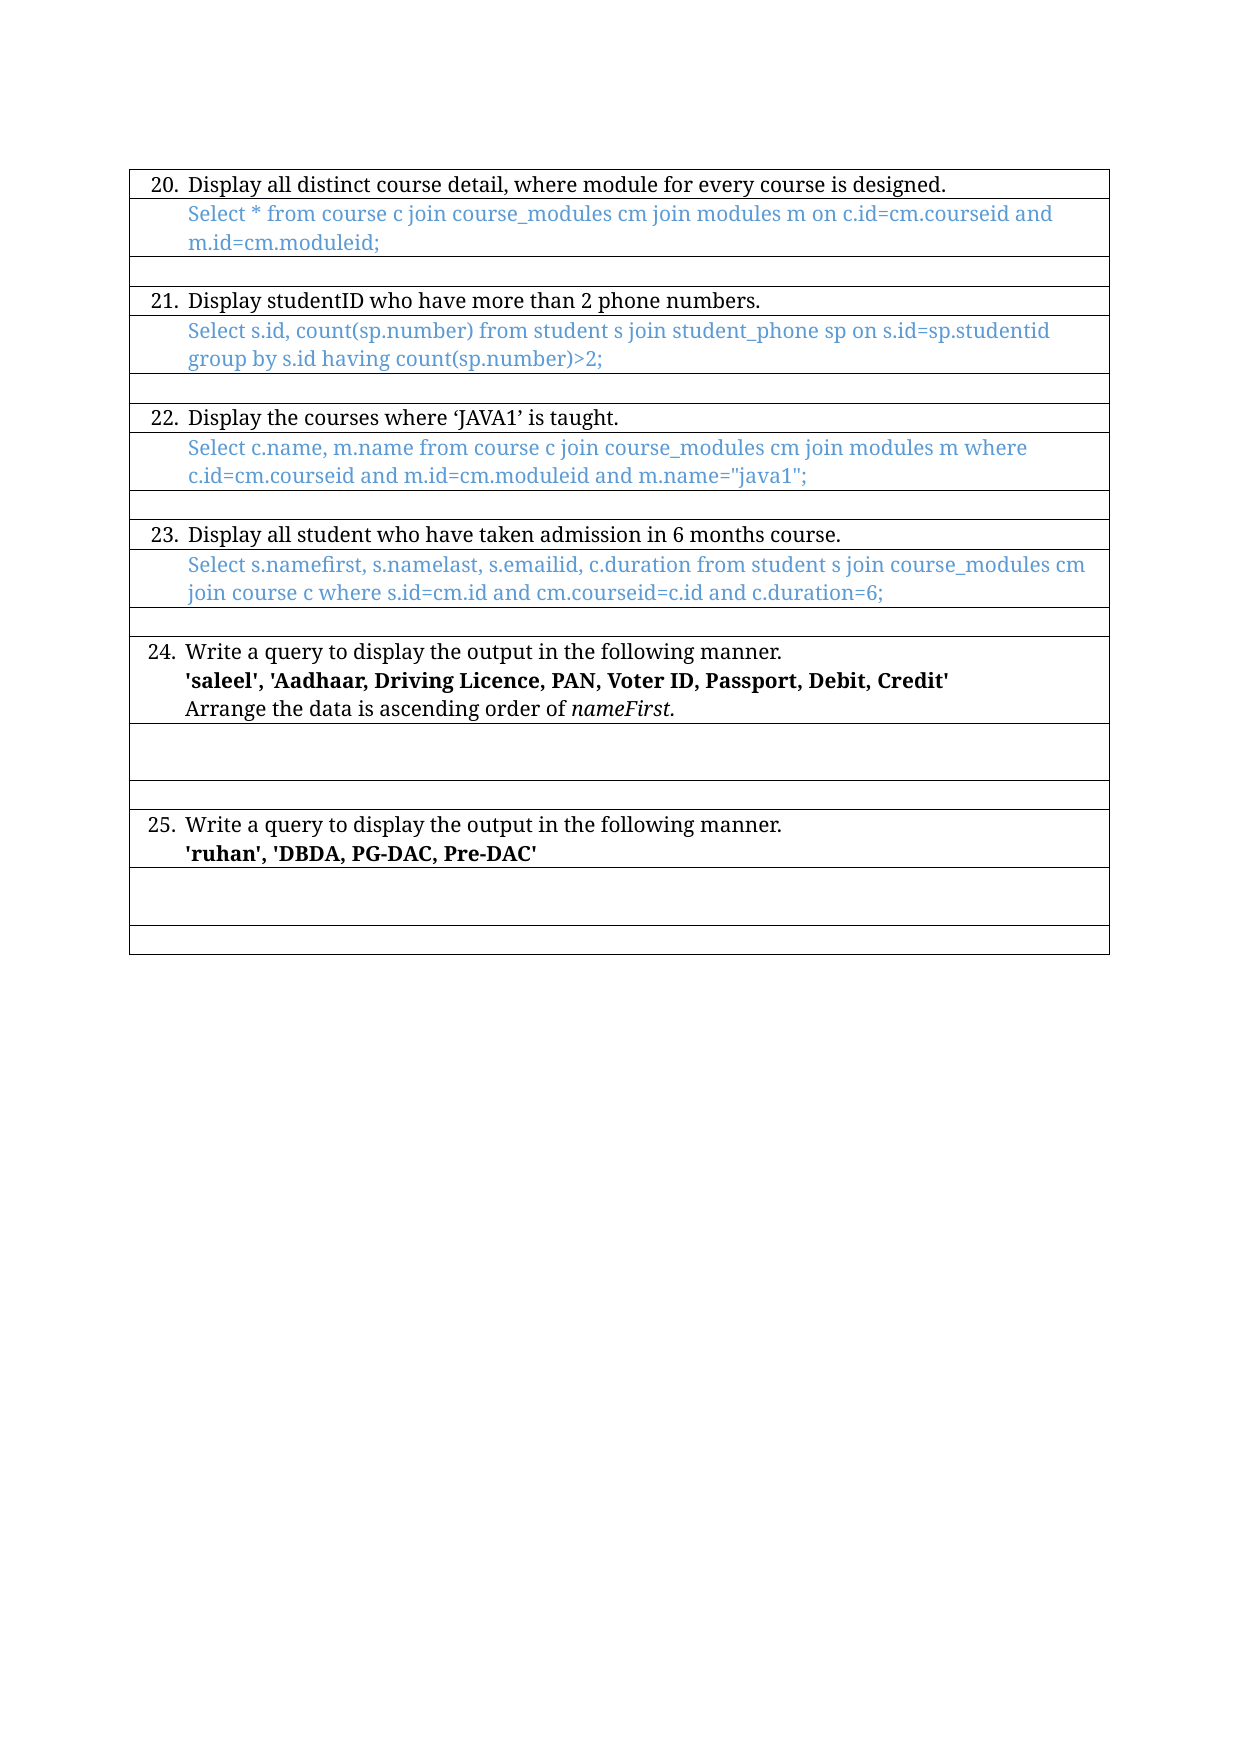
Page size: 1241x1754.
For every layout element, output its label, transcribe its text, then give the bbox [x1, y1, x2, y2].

table_cell [130, 491, 1109, 519]
table_cell Select c.name, m.name from course c join course_modules cm join modules m where c.id=cm.courseid and m.id=cm.moduleid and m.name="java1"; [130, 433, 1109, 490]
table_cell Display all distinct course detail, where module for every course is designed. [130, 170, 1109, 198]
table_cell [130, 374, 1109, 402]
table_cell Select s.id, count(sp.number) from student s join student_phone sp on s.id=sp.studentid group by s.id having count(sp.number)>2; [130, 316, 1109, 373]
table_cell Display studentID who have more than 2 phone numbers. [130, 287, 1109, 315]
table_cell [130, 257, 1109, 286]
table_cell [130, 926, 1109, 954]
table_cell Write a query to display the output in the following manner. 'saleel', 'Aadhaar, Driving Licence, PAN, Voter ID, Passport, Debit, Credit' Arrange the data is ascending order of nameFirst. [130, 637, 1109, 723]
table_cell Select s.namefirst, s.namelast, s.emailid, c.duration from student s join course_modules cm join course c where s.id=cm.id and cm.courseid=c.id and c.duration=6; [130, 550, 1109, 607]
table_cell [130, 608, 1109, 636]
table_cell [130, 724, 1109, 780]
table_cell Display all student who have taken admission in 6 months course. [130, 520, 1109, 549]
table_cell Select * from course c join course_modules cm join modules m on c.id=cm.courseid and m.id=cm.moduleid; [130, 199, 1109, 256]
table_cell [130, 868, 1109, 924]
table_cell [130, 781, 1109, 809]
table_cell Write a query to display the output in the following manner. 'ruhan', 'DBDA, PG-DAC, Pre-DAC' [130, 810, 1109, 867]
table_cell Display the courses where ‘JAVA1’ is taught. [130, 404, 1109, 432]
